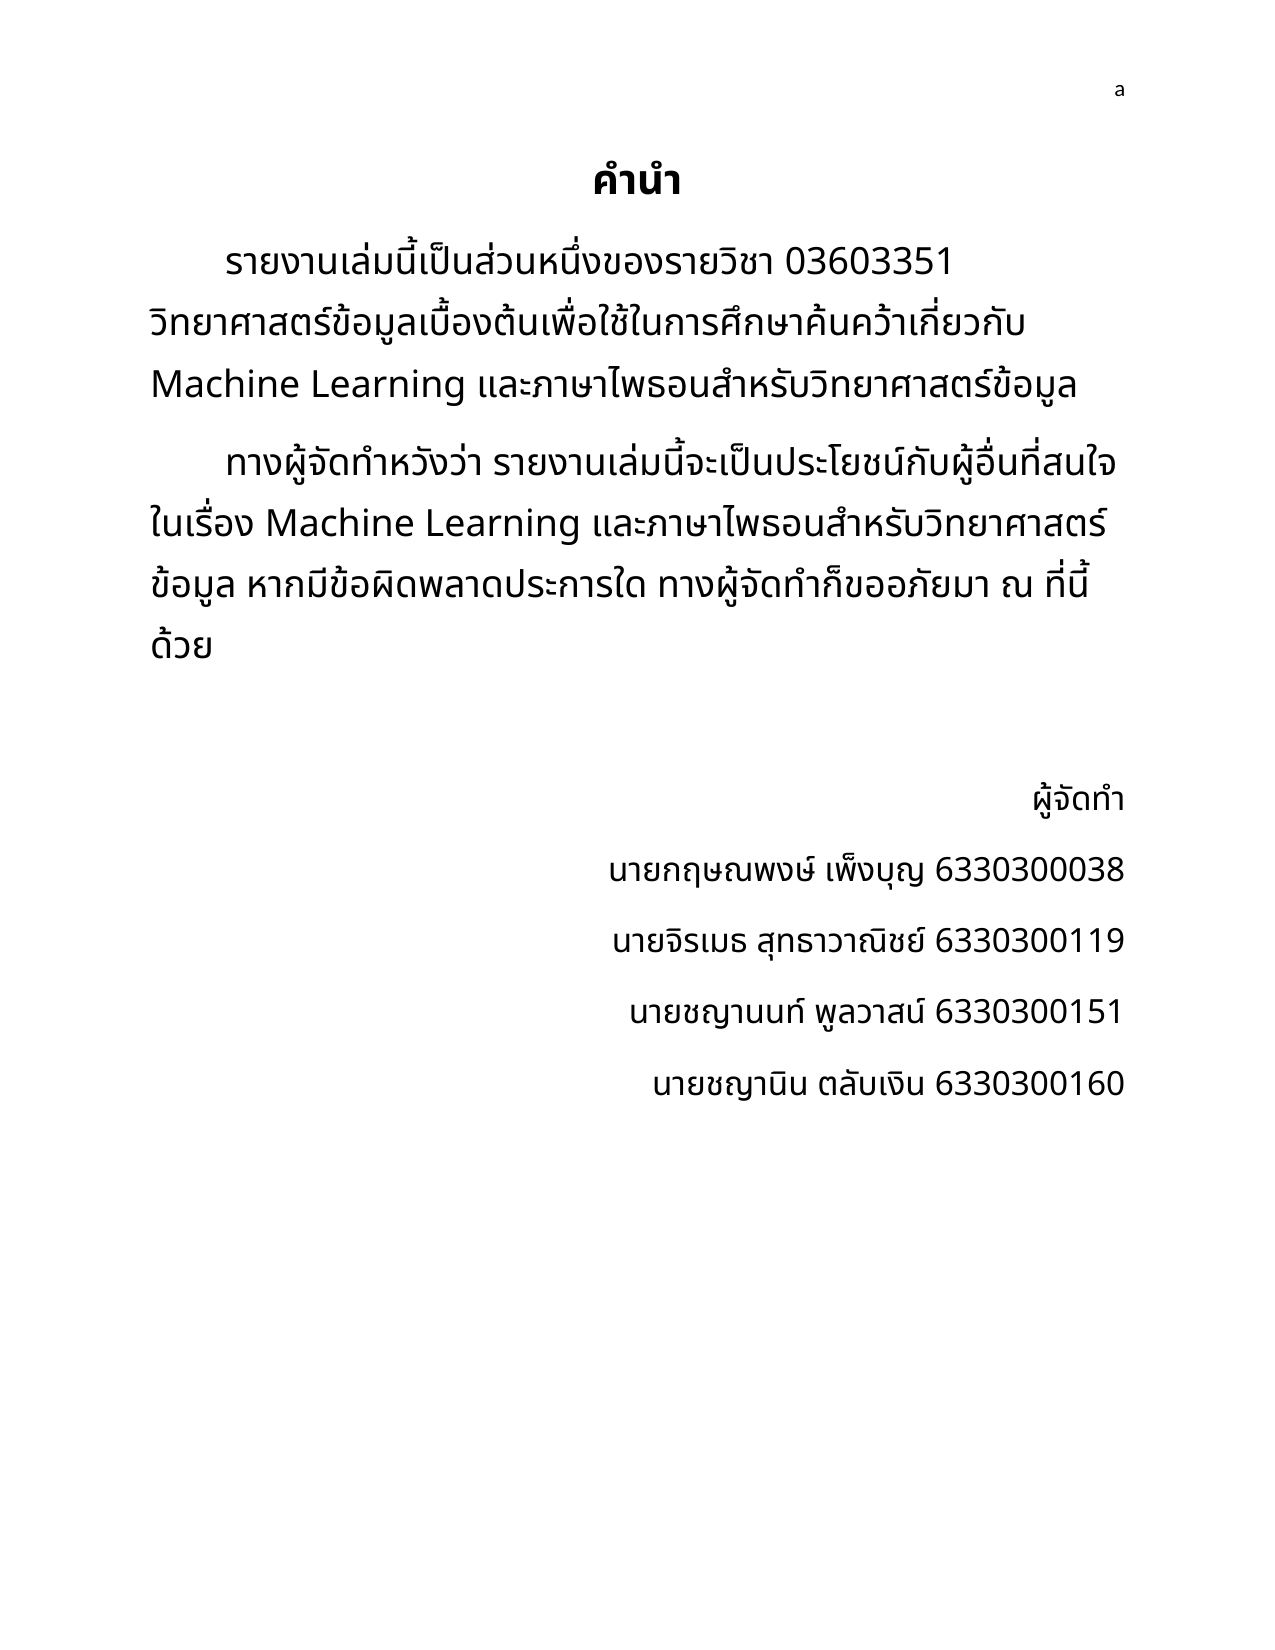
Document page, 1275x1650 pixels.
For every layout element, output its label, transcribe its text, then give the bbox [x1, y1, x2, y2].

text นายกฤษณพงษ์ เพ็งบุญ 6330300038 [150, 846, 1125, 896]
text นายชญานนท์ พูลวาสน์ 6330300151 [150, 988, 1125, 1039]
text นายจิรเมธ สุทธาวาณิชย์ 6330300119 [150, 917, 1125, 968]
text รายงานเล่มนี้เป็นส่วนหนึ่งของรายวิชา 03603351 วิทยาศาสตร์ข้อมูลเบื้องต้นเพื่อใช้ในการศึกษาค้นคว้าเกี่ยวกับ Machine Learning และภาษาไพธอนสำหรับวิทยาศาสตร์ข้อมูล [150, 234, 1125, 414]
text คํานํา [150, 150, 1125, 213]
text ทางผู้จัดทําหวังว่า รายงานเล่มนี้จะเป็นประโยชน์กับผู้อื่นที่สนใจในเรื่อง Machine Learning และภาษาไพธอนสำหรับวิทยาศาสตร์ข้อมูล หากมีข้อผิดพลาดประการใด ทางผู้จัดทําก็ขออภัยมา ณ ที่นี้ด้วย [150, 435, 1125, 676]
text นายชญานิน ตลับเงิน 6330300160 [150, 1059, 1125, 1110]
text ผู้จัดทํา [150, 775, 1125, 825]
